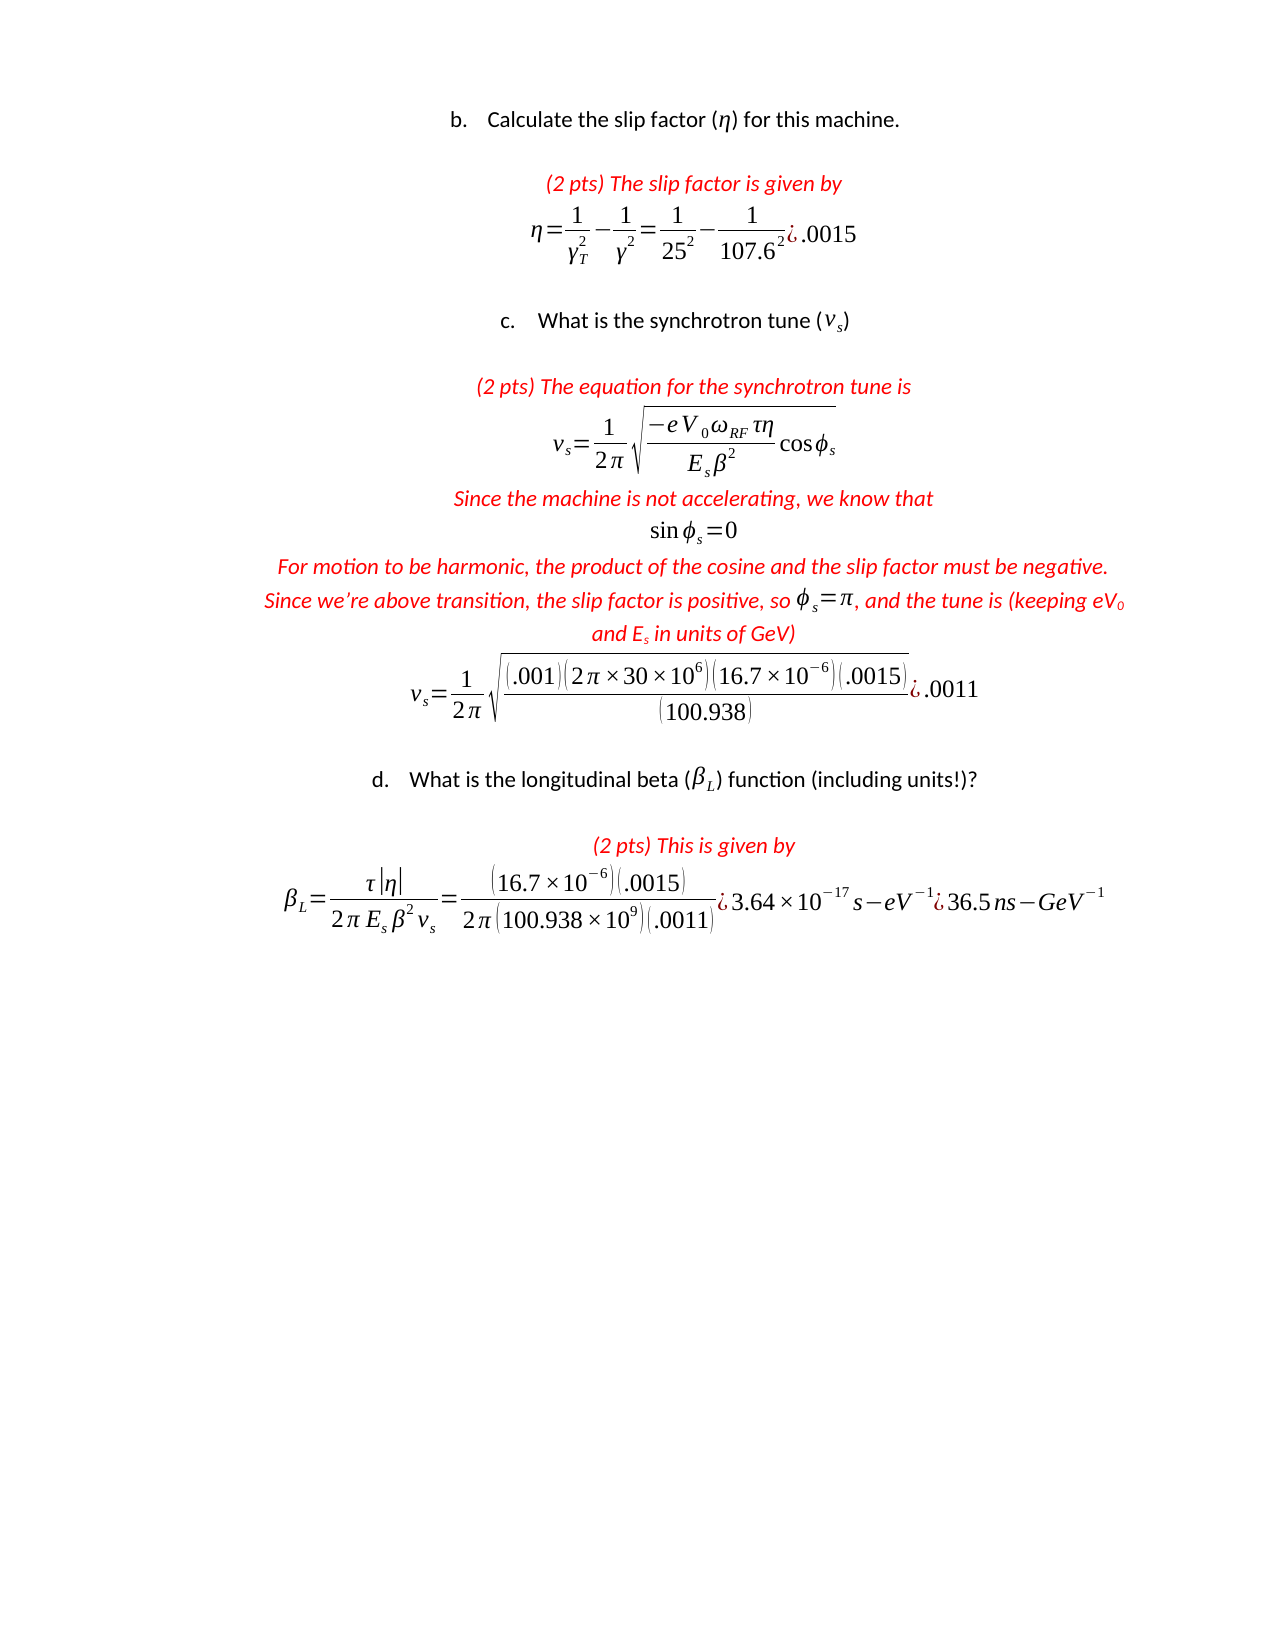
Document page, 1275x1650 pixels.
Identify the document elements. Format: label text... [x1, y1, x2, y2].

list What is the synchrotron tune () (2 pts) The equation for the synchrotron tune is Since the machine is not accelerating, we know that [225, 304, 1125, 548]
list For motion to be harmonic, the product of the cosine and the slip factor must be negative. Since we’re above transition, the slip factor is positive, so , and the tune is (keeping eV0 and Es in units of GeV) [262, 552, 1125, 759]
list Calculate the slip factor () for this machine. (2 pts) The slip factor is given by [225, 105, 1125, 300]
list What is the longitudinal beta () function (including units!)? (2 pts) This is given by [225, 763, 1125, 968]
